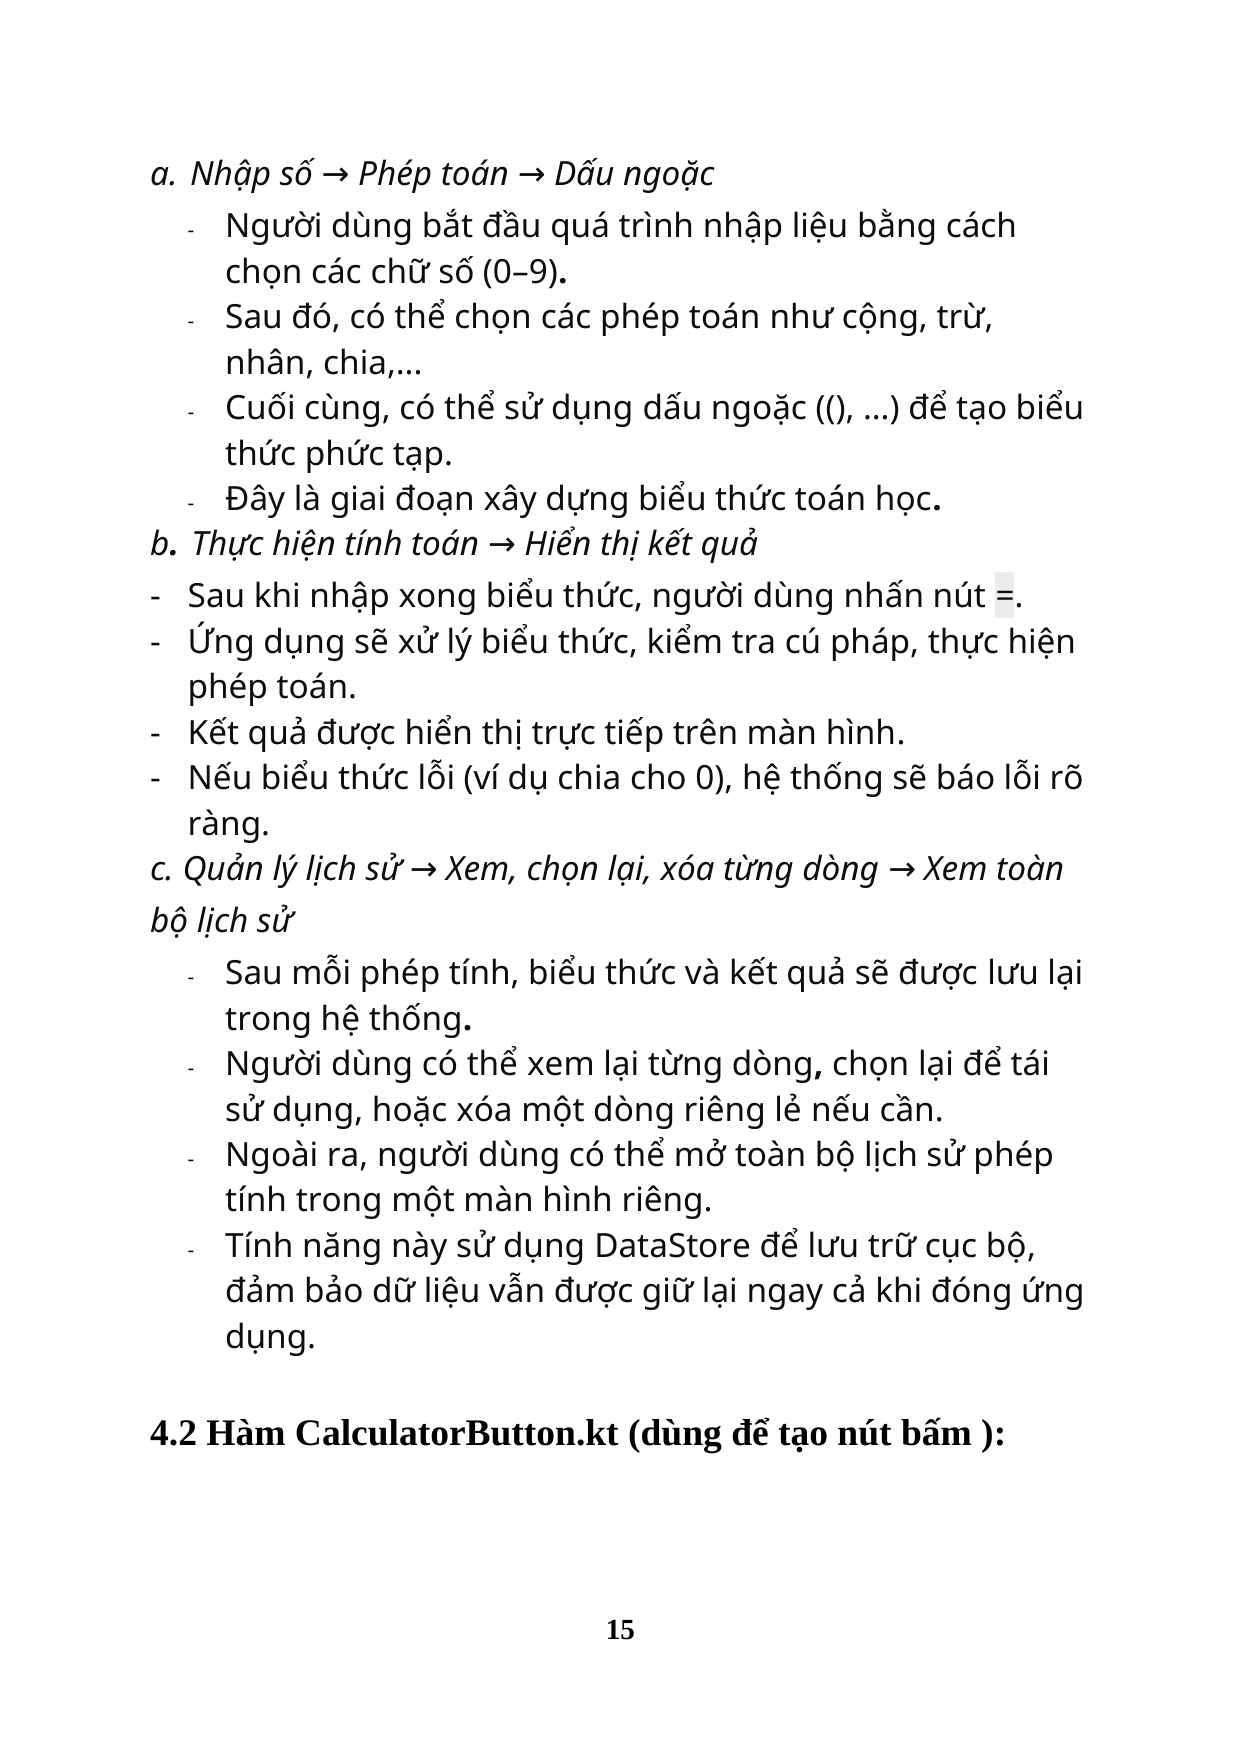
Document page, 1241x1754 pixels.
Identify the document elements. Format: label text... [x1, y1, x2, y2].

list Sau đó, có thể chọn các phép toán như cộng, trừ, nhân, chia,... [187, 875, 1090, 966]
list Đây là giai đoạn xây dựng biểu thức toán học. [187, 1057, 1090, 1102]
list Người dùng bắt đầu quá trình nhập liệu bằng cách chọn các chữ số (0–9). [187, 784, 1090, 875]
list Ứng dụng sẽ xử lý biểu thức, kiểm tra cú pháp, thực hiện phép toán. [150, 1200, 1090, 1291]
list Nếu biểu thức lỗi (ví dụ chia cho 0), hệ thống sẽ báo lỗi rõ ràng. [150, 1336, 1090, 1427]
subtitle b. Thực hiện tính toán → Hiển thị kết quả [150, 1102, 1090, 1148]
picture [150, 231, 1091, 704]
subtitle a. Nhập số → Phép toán → Dấu ngoặc [150, 732, 1090, 778]
list Cuối cùng, có thể sử dụng dấu ngoặc ((), …) để tạo biểu thức phức tạp. [187, 966, 1090, 1057]
list Kết quả được hiển thị trực tiếp trên màn hình. [150, 1291, 1090, 1336]
list Sau khi nhập xong biểu thức, người dùng nhấn nút =. [150, 1154, 1090, 1200]
subtitle 4.1.1 Sơ đồ use case : [150, 150, 1090, 195]
